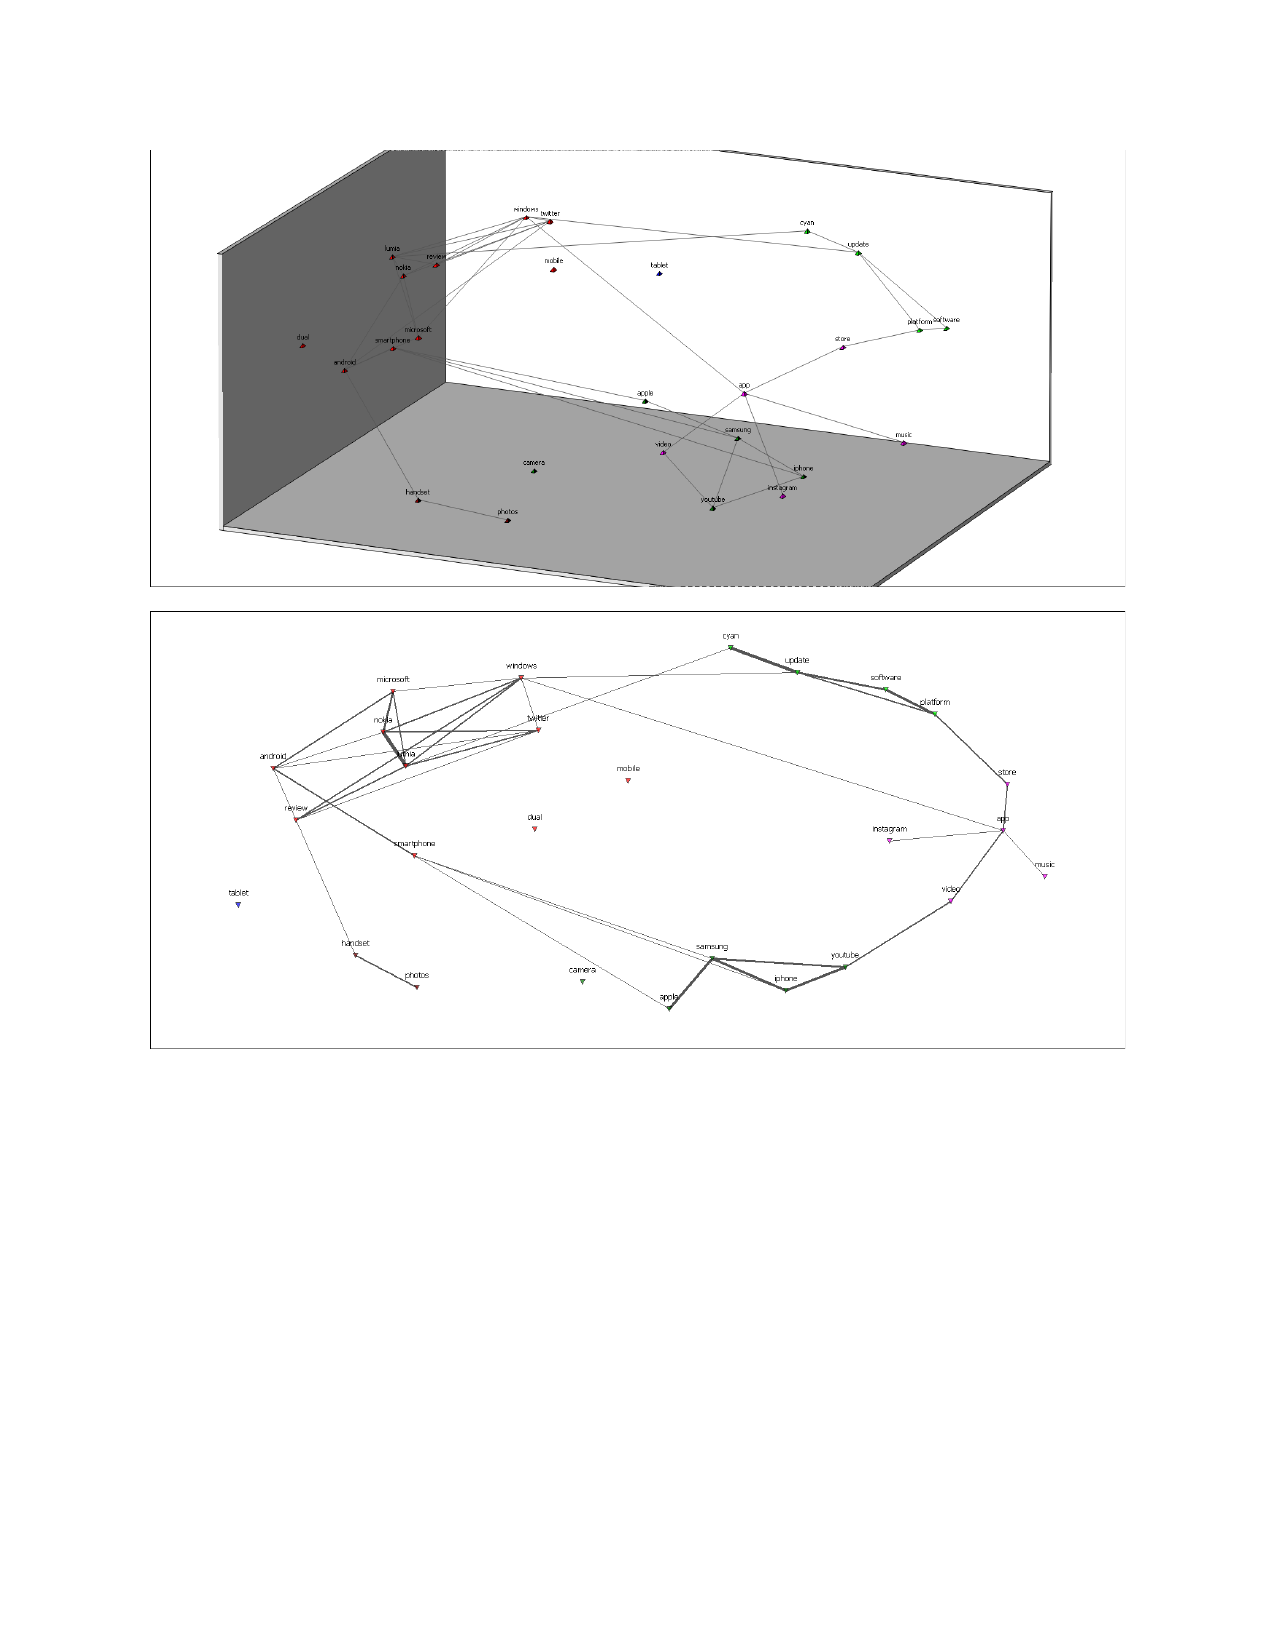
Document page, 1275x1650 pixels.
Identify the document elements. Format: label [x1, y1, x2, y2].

picture [150, 150, 1125, 587]
picture [150, 611, 1125, 1049]
